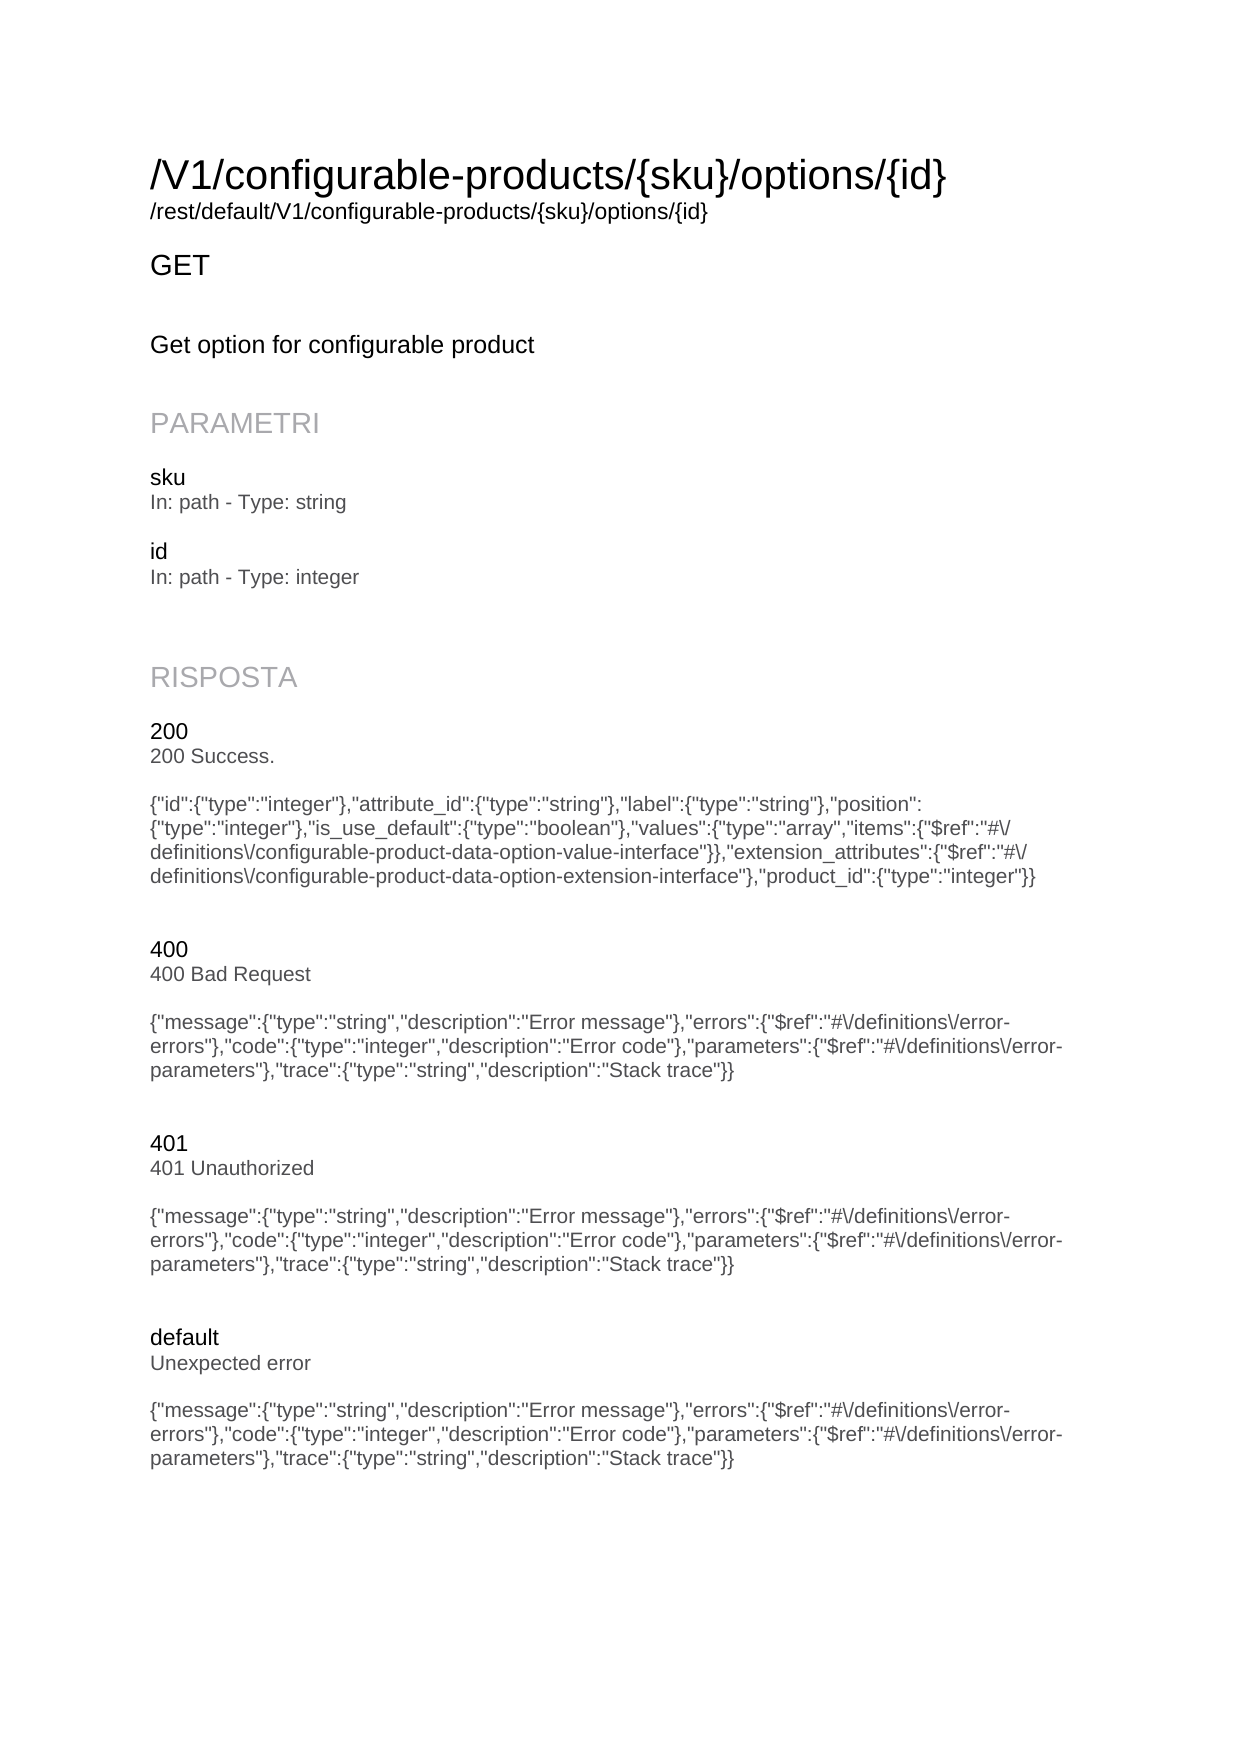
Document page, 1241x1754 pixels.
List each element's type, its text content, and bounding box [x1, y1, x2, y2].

text In: path - Type: integer [150, 564, 1090, 588]
text GET [150, 248, 1090, 282]
text PARAMETRI [150, 406, 1090, 440]
text 401 [150, 1130, 1090, 1156]
text {"message":{"type":"string","description":"Error message"},"errors":{"$ref":"#\/definitions\/error-errors"},"code":{"type":"integer","description":"Error code"},"parameters":{"$ref":"#\/definitions\/error-parameters"},"trace":{"type":"string","description":"Stack trace"}} [150, 1010, 1090, 1082]
text 200 Success. [150, 744, 1090, 768]
text {"message":{"type":"string","description":"Error message"},"errors":{"$ref":"#\/definitions\/error-errors"},"code":{"type":"integer","description":"Error code"},"parameters":{"$ref":"#\/definitions\/error-parameters"},"trace":{"type":"string","description":"Stack trace"}} [150, 1204, 1090, 1276]
text 400 [150, 936, 1090, 962]
text Get option for configurable product [150, 330, 1090, 358]
text 401 Unauthorized [150, 1156, 1090, 1180]
text In: path - Type: string [150, 490, 1090, 514]
text {"message":{"type":"string","description":"Error message"},"errors":{"$ref":"#\/definitions\/error-errors"},"code":{"type":"integer","description":"Error code"},"parameters":{"$ref":"#\/definitions\/error-parameters"},"trace":{"type":"string","description":"Stack trace"}} [150, 1398, 1090, 1470]
text RISPOSTA [150, 660, 1090, 694]
text 200 [150, 718, 1090, 744]
text /rest/default/V1/configurable-products/{sku}/options/{id} [150, 198, 1090, 224]
text id [150, 538, 1090, 564]
text default [150, 1324, 1090, 1350]
text Unexpected error [150, 1350, 1090, 1374]
text /V1/configurable-products/{sku}/options/{id} [150, 150, 1090, 198]
text sku [150, 464, 1090, 490]
text 400 Bad Request [150, 962, 1090, 986]
text {"id":{"type":"integer"},"attribute_id":{"type":"string"},"label":{"type":"string"},"position":{"type":"integer"},"is_use_default":{"type":"boolean"},"values":{"type":"array","items":{"$ref":"#\/definitions\/configurable-product-data-option-value-interface"}},"extension_attributes":{"$ref":"#\/definitions\/configurable-product-data-option-extension-interface"},"product_id":{"type":"integer"}} [150, 792, 1090, 888]
